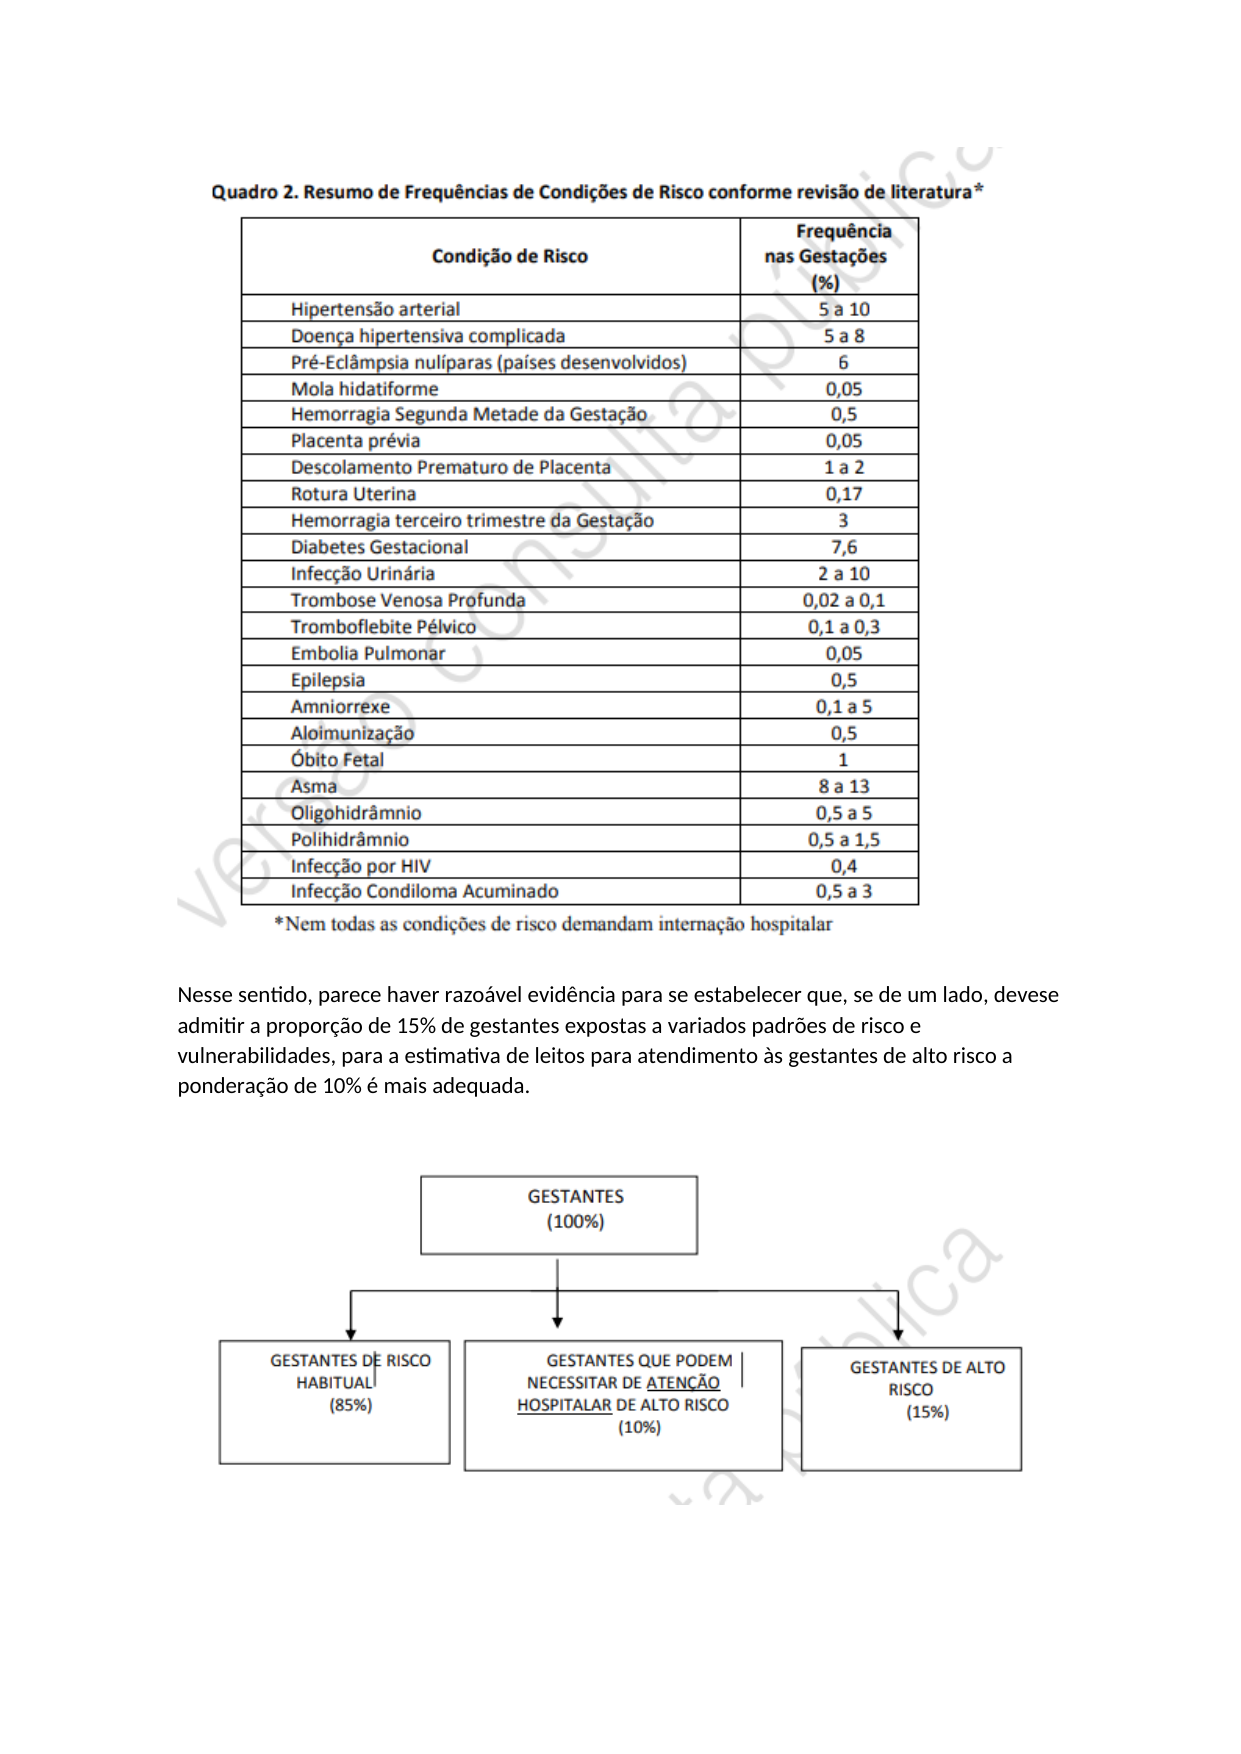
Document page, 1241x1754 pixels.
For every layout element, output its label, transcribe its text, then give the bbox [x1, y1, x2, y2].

picture [177, 147, 1015, 962]
picture [177, 1118, 1063, 1505]
text Nesse sentido, parece haver razoável evidência para se estabelecer que, se de um lado, devese admitir a proporção de 15% de gestantes expostas a variados padrões de risco e vulnerabilidades, para a estimativa de leitos para atendimento às gestantes de alto risco a ponderação de 10% é mais adequada. [177, 981, 1063, 1099]
